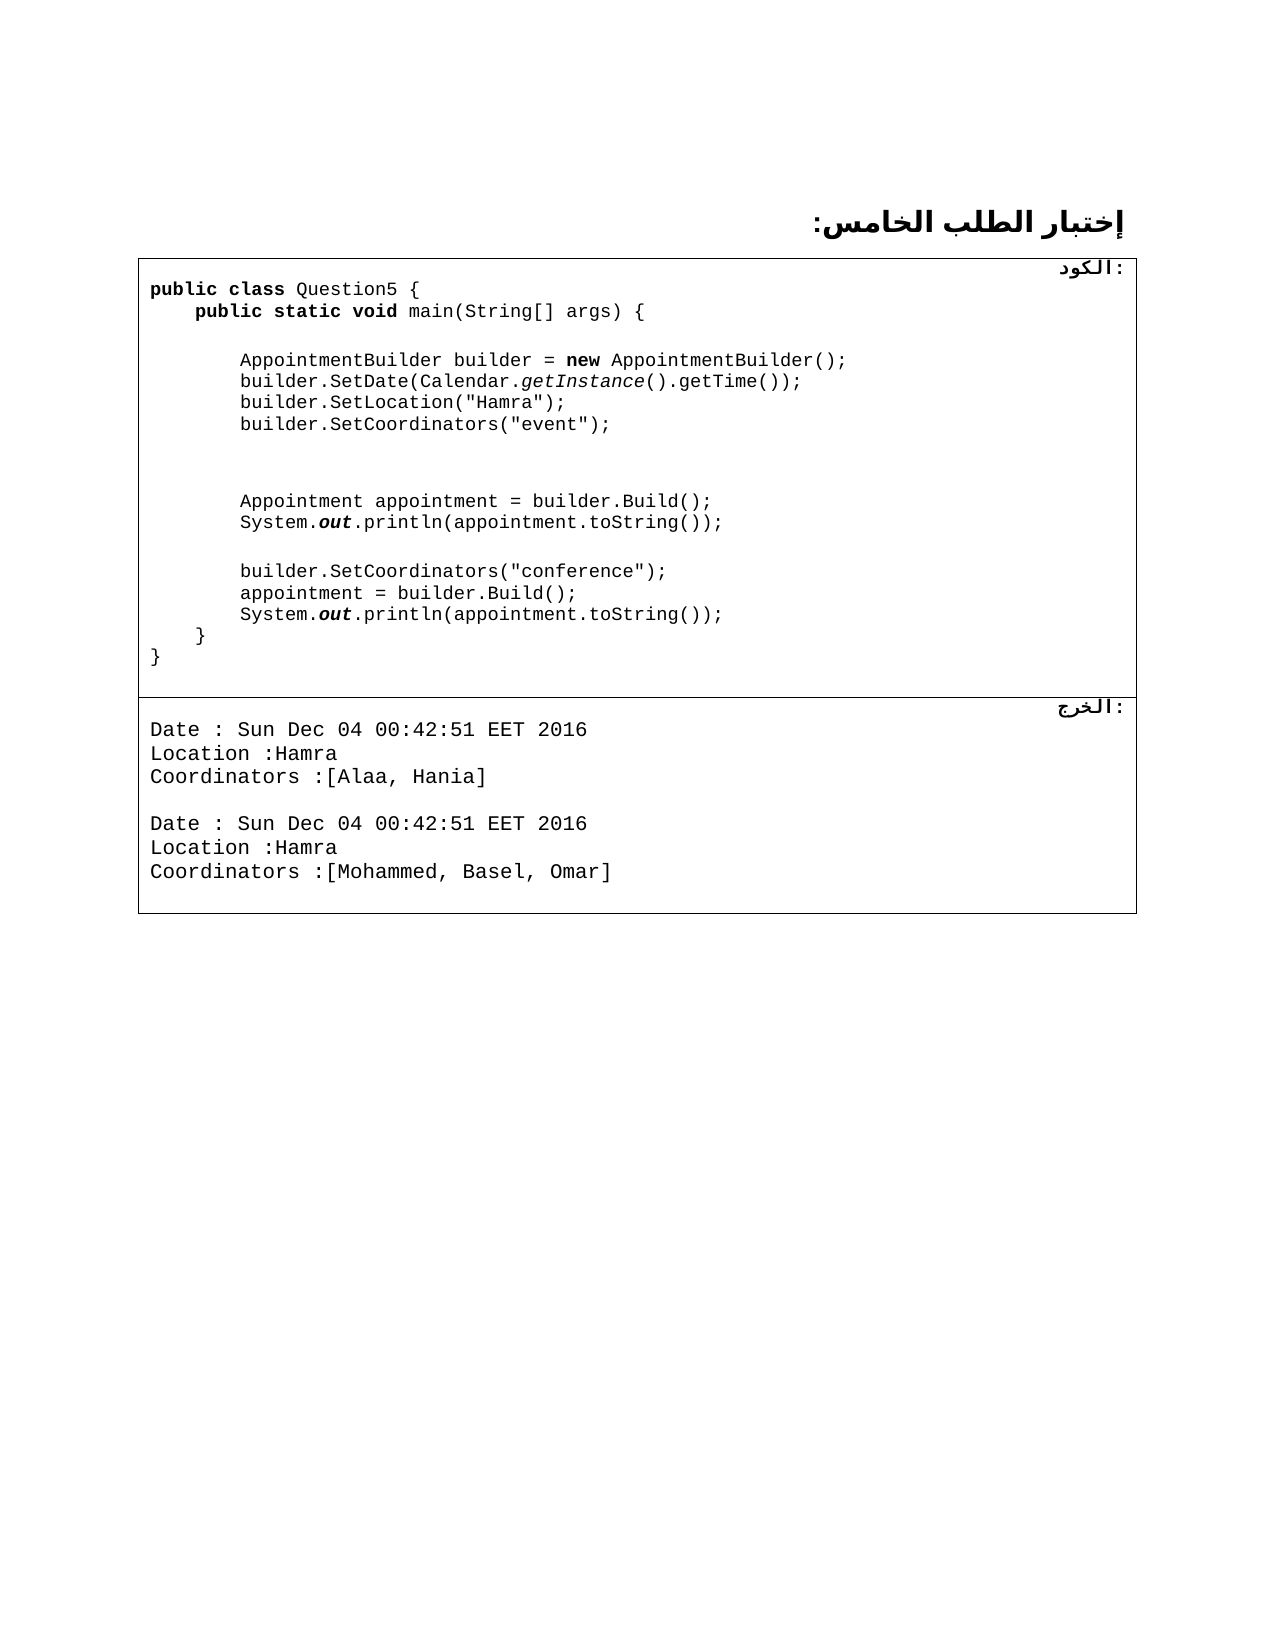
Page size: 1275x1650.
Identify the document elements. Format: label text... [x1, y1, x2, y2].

text إختبار الطلب الخامس: [150, 205, 1125, 239]
table_cell الخرج: Date : Sun Dec 04 00:42:51 EET 2016 Location :Hamra Coordinators :[Alaa, Hania] Date : Sun Dec 04 00:42:51 EET 2016 Location :Hamra Coordinators :[Mohammed, Basel, Omar] [139, 698, 1136, 912]
table_header الكود: public class Question5 { public static void main(String[] args) { AppointmentBuilder builder = new AppointmentBuilder(); builder.SetDate(Calendar.getInstance().getTime()); builder.SetLocation("Hamra"); builder.SetCoordinators("event"); Appointment appointment = builder.Build(); System.out.println(appointment.toString()); builder.SetCoordinators("conference"); appointment = builder.Build(); System.out.println(appointment.toString()); } } [139, 259, 1136, 697]
